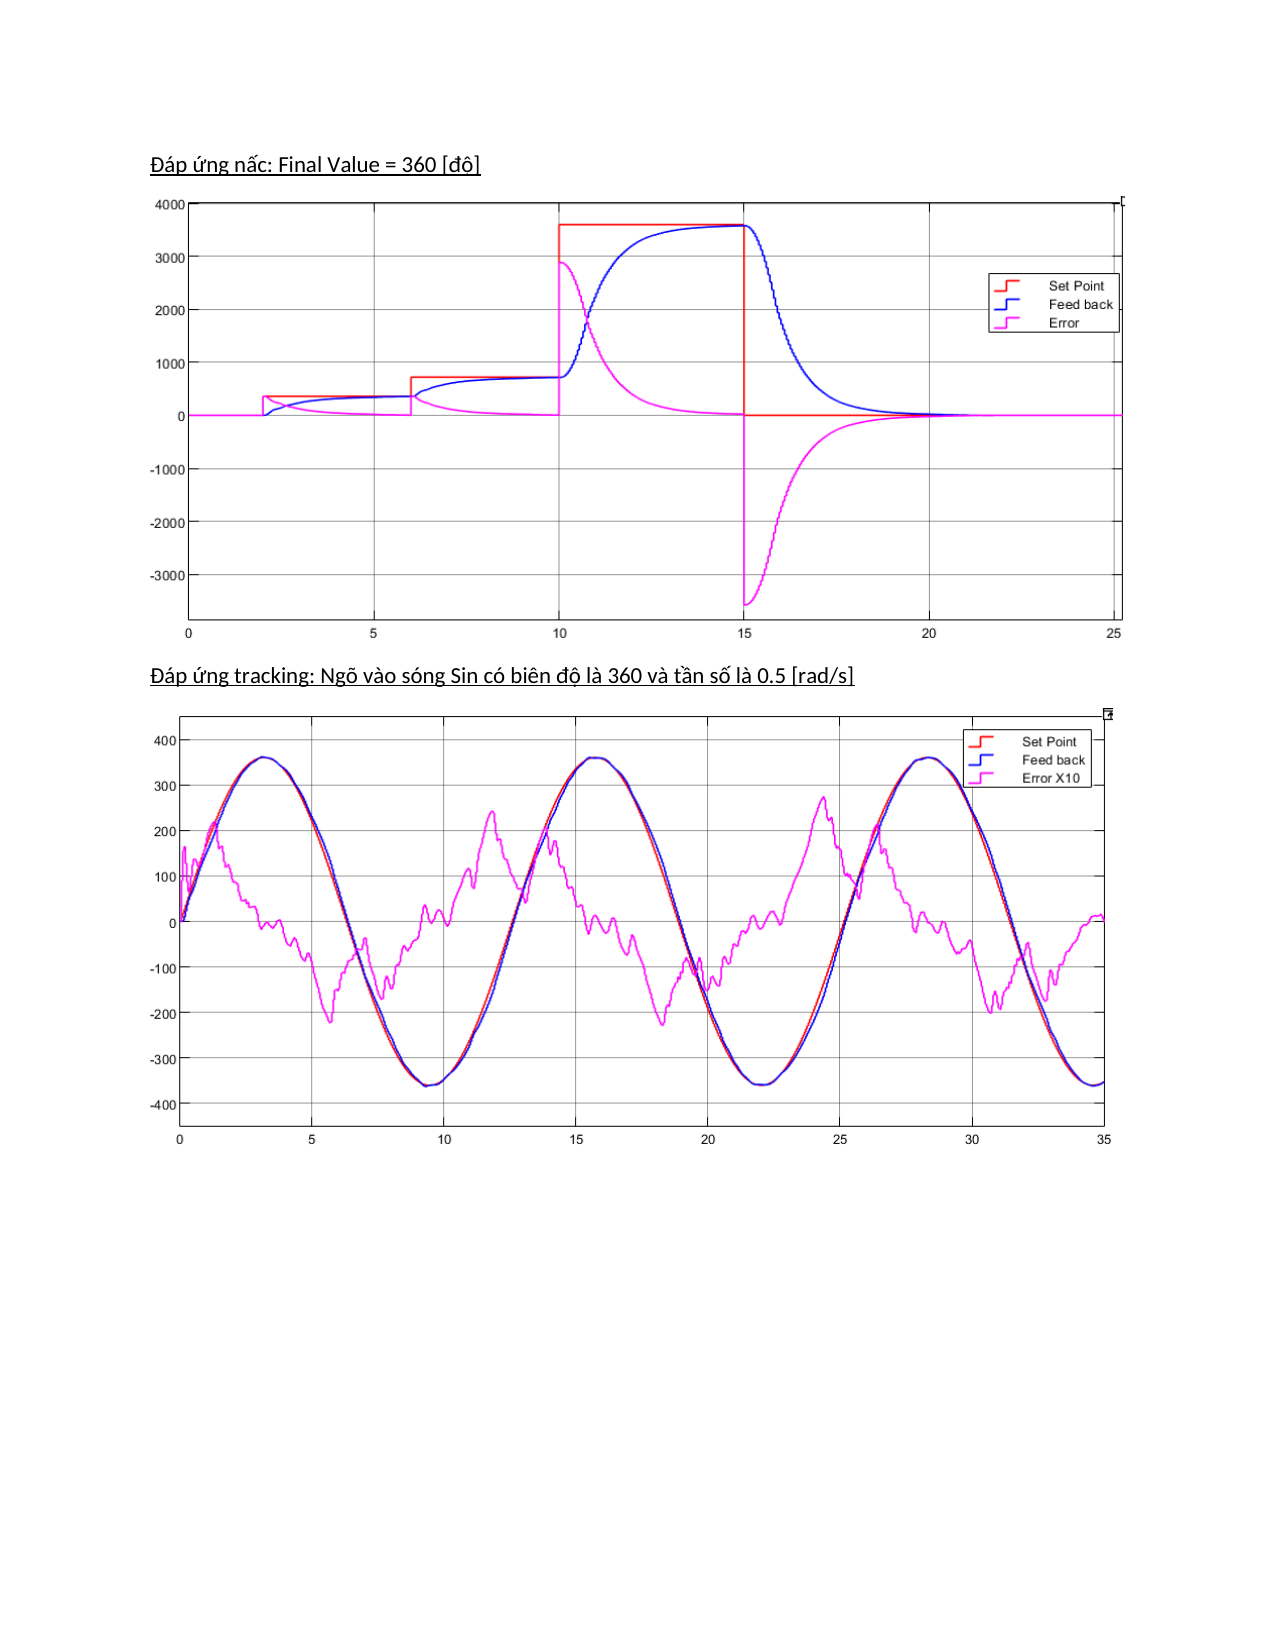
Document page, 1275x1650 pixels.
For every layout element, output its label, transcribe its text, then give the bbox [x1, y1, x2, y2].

list Đáp ứng nấc: Final Value = 360 [độ] [150, 150, 1125, 178]
picture [150, 707, 1113, 1150]
picture [150, 196, 1125, 642]
text Đáp ứng tracking: Ngõ vào sóng Sin có biên độ là 360 và tần số là 0.5 [rad/s] [150, 661, 1125, 689]
